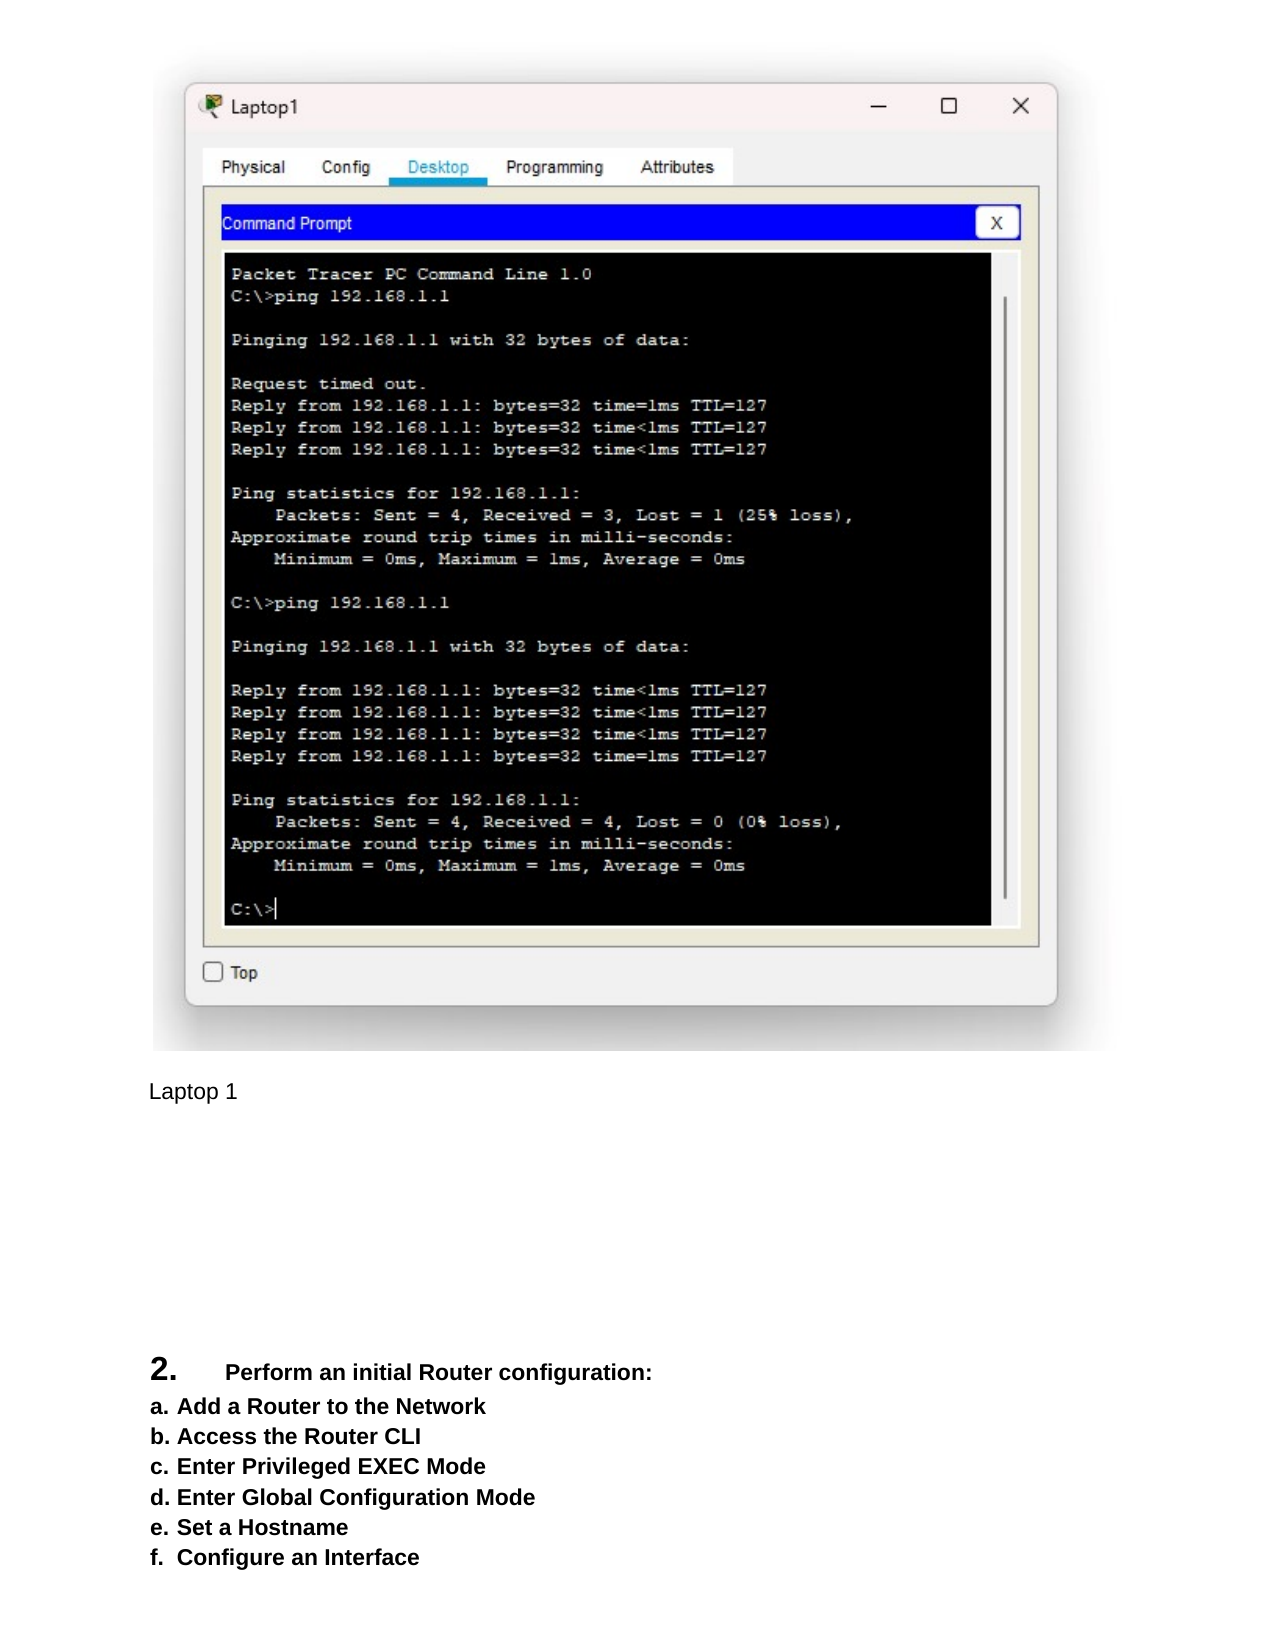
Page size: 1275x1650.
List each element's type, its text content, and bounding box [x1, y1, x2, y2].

list Enter Global Configuration Mode [150, 1484, 1108, 1510]
text Laptop 1 [148, 1078, 1108, 1104]
list Enter Privileged EXEC Mode [150, 1453, 1108, 1480]
list Add a Router to the Network [150, 1393, 1108, 1419]
picture [153, 34, 1125, 1051]
list Perform an initial Router configuration: [150, 1349, 1108, 1388]
list Access the Router CLI [150, 1423, 1108, 1449]
list Set a Hostname [150, 1514, 1108, 1540]
list Configure an Interface [150, 1544, 1108, 1571]
